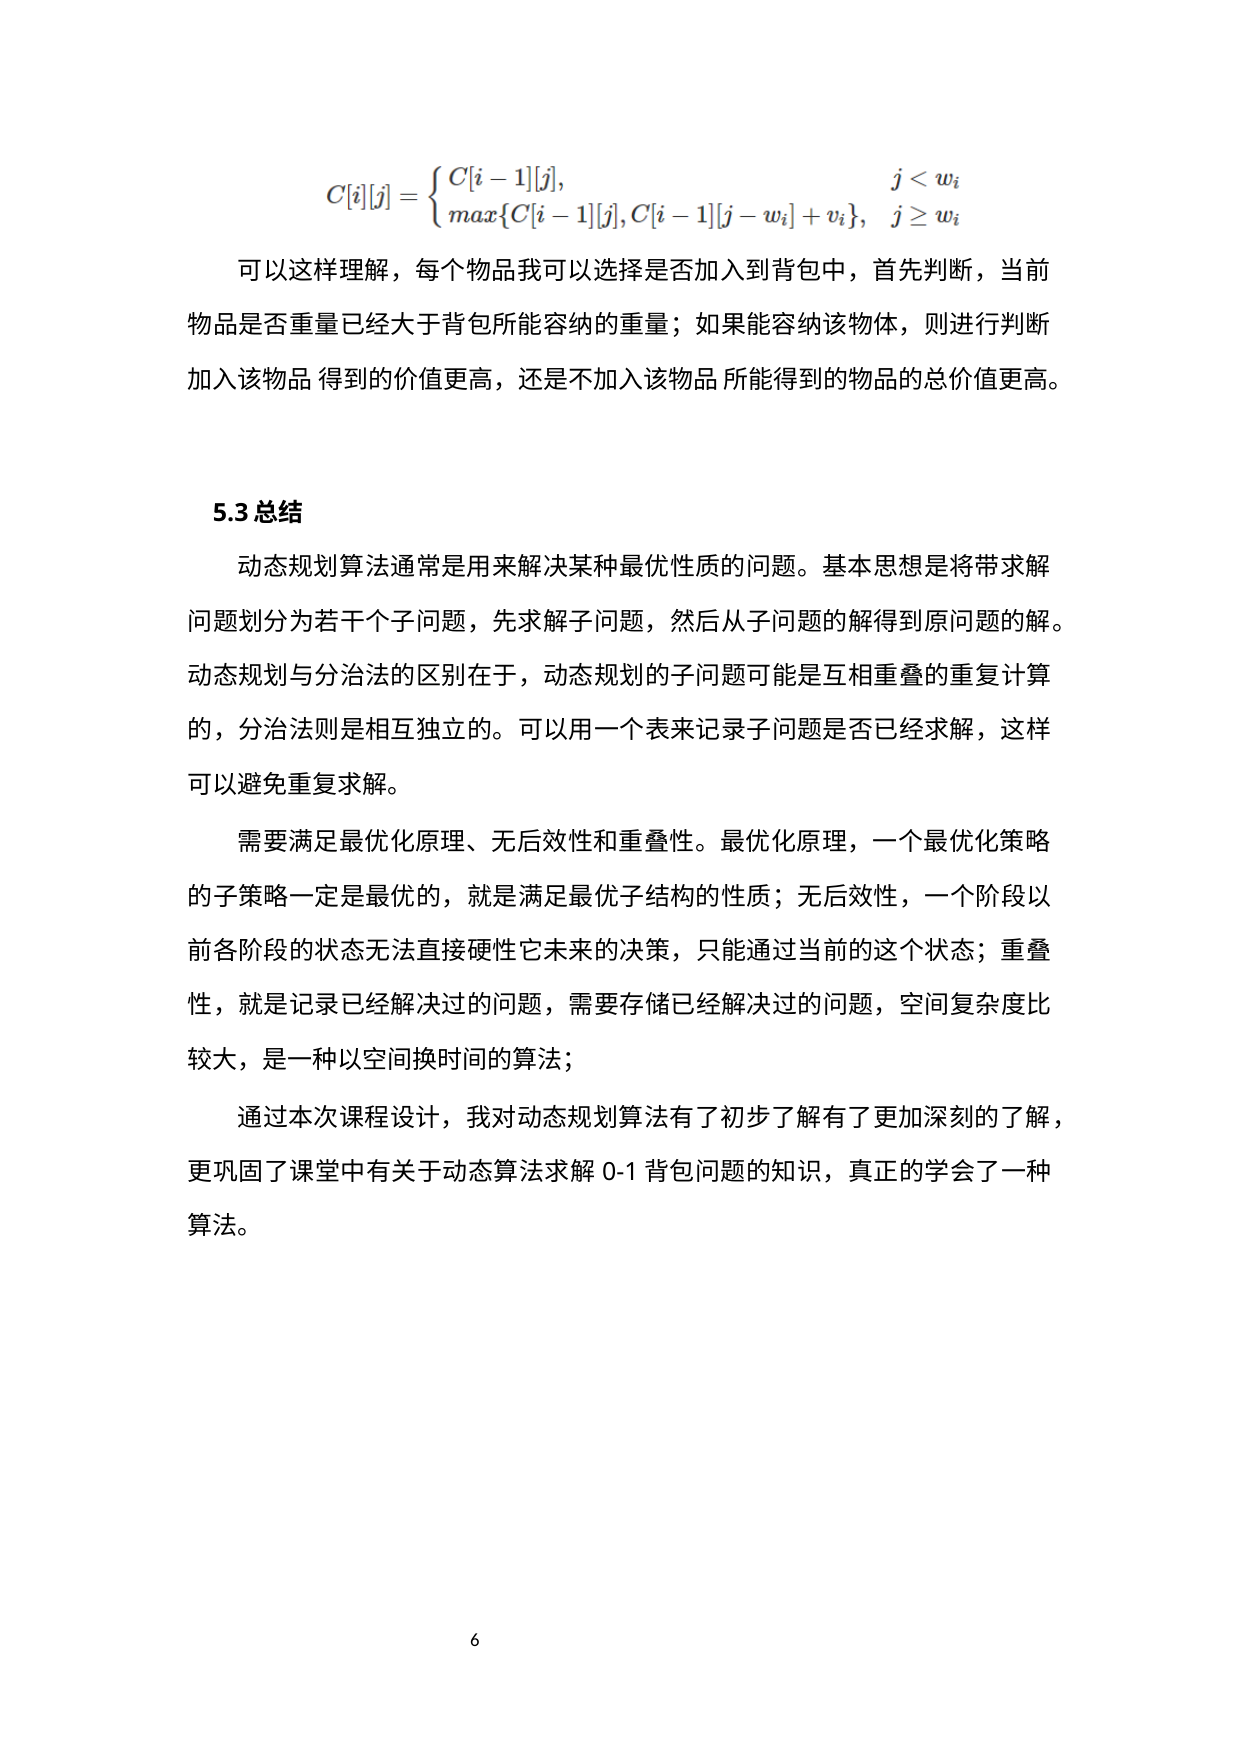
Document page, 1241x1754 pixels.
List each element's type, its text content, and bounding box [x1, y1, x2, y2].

text 5.3总结 [187, 478, 1053, 543]
picture [323, 162, 967, 234]
text 动态规划算法通常是用来解决某种最优性质的问题。基本思想是将带求解问题划分为若干个子问题，先求解子问题，然后从子问题的解得到原问题的解。动态规划与分治法的区别在于，动态规划的子问题可能是互相重叠的重复计算的，分治法则是相互独立的。可以用一个表来记录子问题是否已经求解，这样可以避免重复求解。 [187, 547, 1053, 801]
text 需要满足最优化原理、无后效性和重叠性。最优化原理，一个最优化策略的子策略一定是最优的，就是满足最优子结构的性质；无后效性，一个阶段以前各阶段的状态无法直接硬性它未来的决策，只能通过当前的这个状态；重叠性，就是记录已经解决过的问题，需要存储已经解决过的问题，空间复杂度比较大，是一种以空间换时间的算法； [187, 822, 1053, 1076]
text 通过本次课程设计，我对动态规划算法有了初步了解有了更加深刻的了解，更巩固了课堂中有关于动态算法求解0-1背包问题的知识，真正的学会了一种算法。 [187, 1097, 1053, 1242]
text 可以这样理解，每个物品我可以选择是否加入到背包中，首先判断，当前物品是否重量已经大于背包所能容纳的重量；如果能容纳该物体，则进行判断加入该物品 得到的价值更高，还是不加入该物品 所能得到的物品的总价值更高。 [187, 250, 1053, 395]
